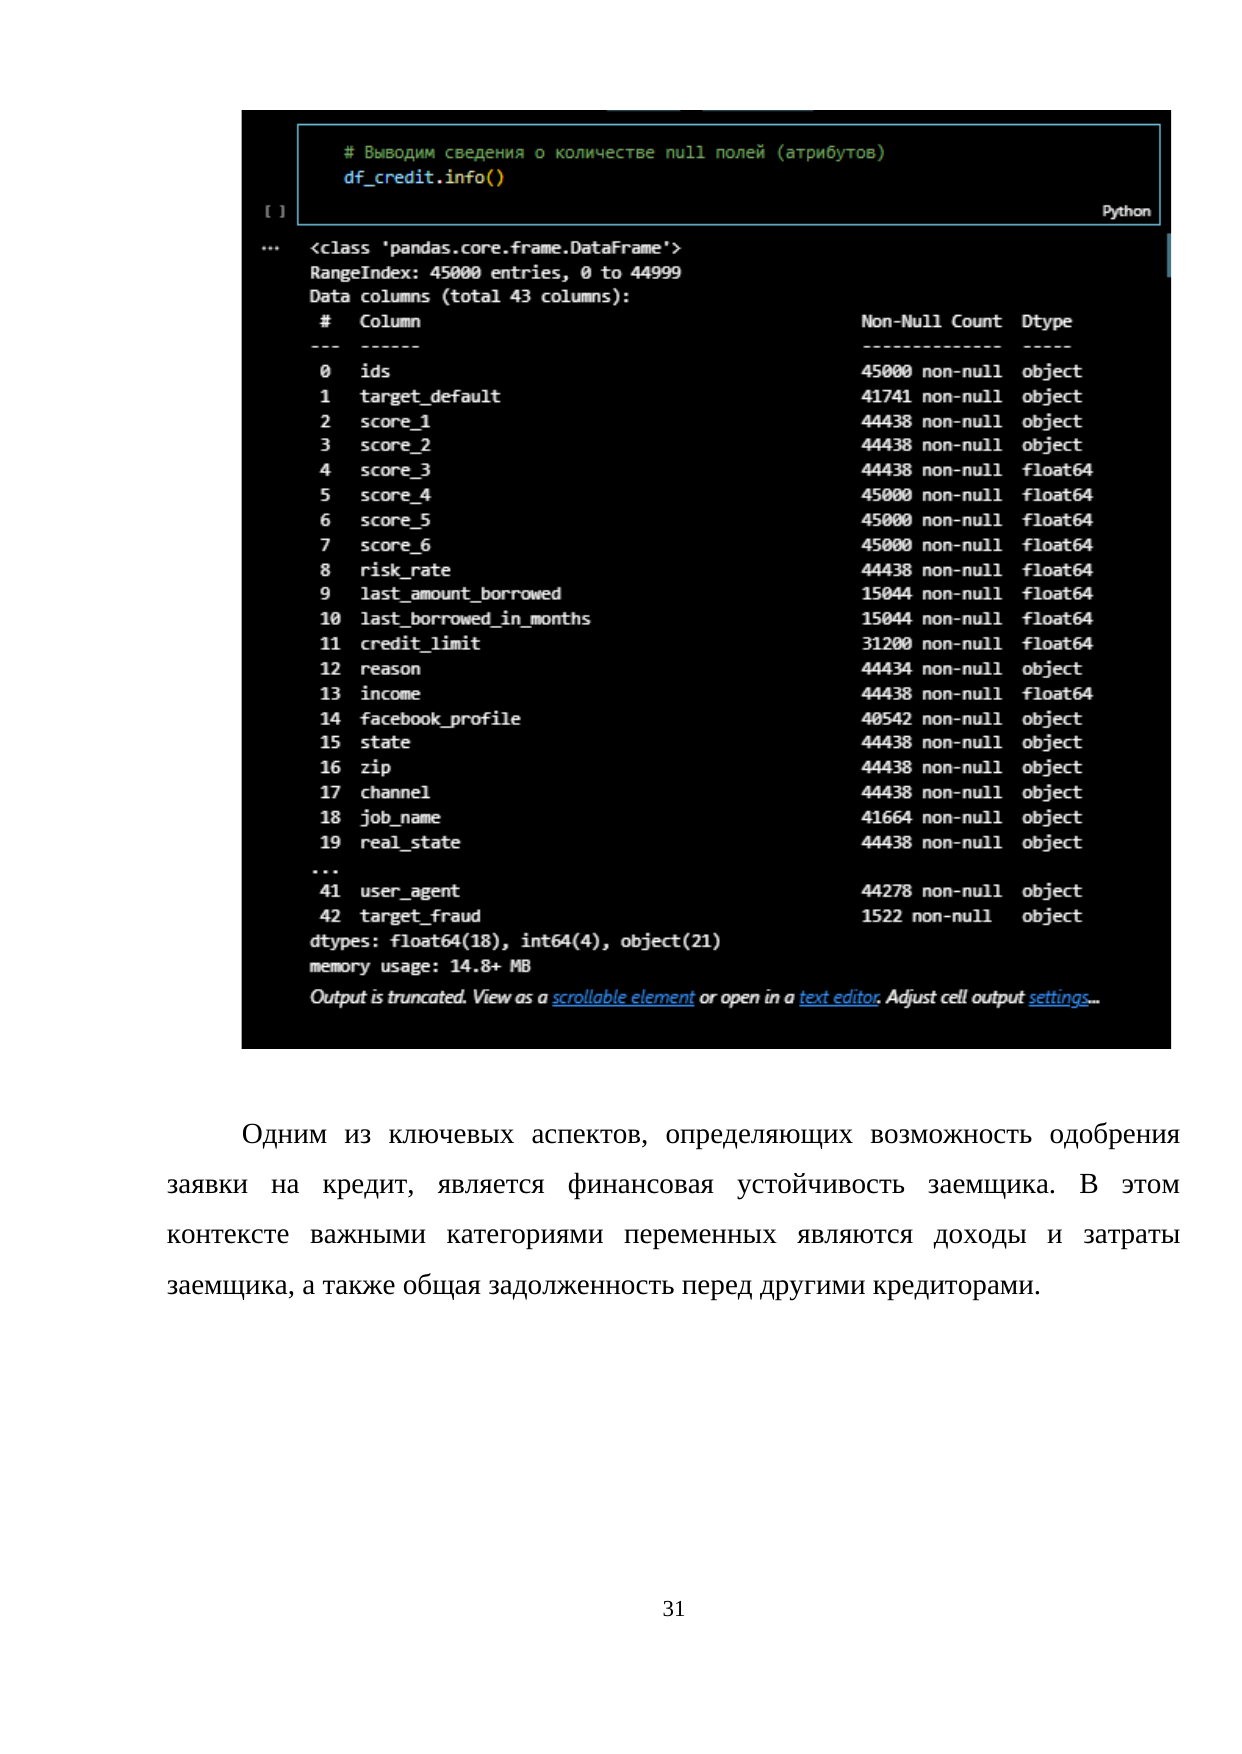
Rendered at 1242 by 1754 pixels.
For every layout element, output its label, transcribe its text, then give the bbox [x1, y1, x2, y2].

text Одним из ключевых аспектов, определяющих возможность одобрения заявки на кредит, является финансовая устойчивость заемщика. В этом контексте важными категориями переменных являются доходы и затраты заемщика, а также общая задолженность перед другими кредиторами. [167, 1116, 1181, 1300]
picture [241, 110, 1172, 1049]
